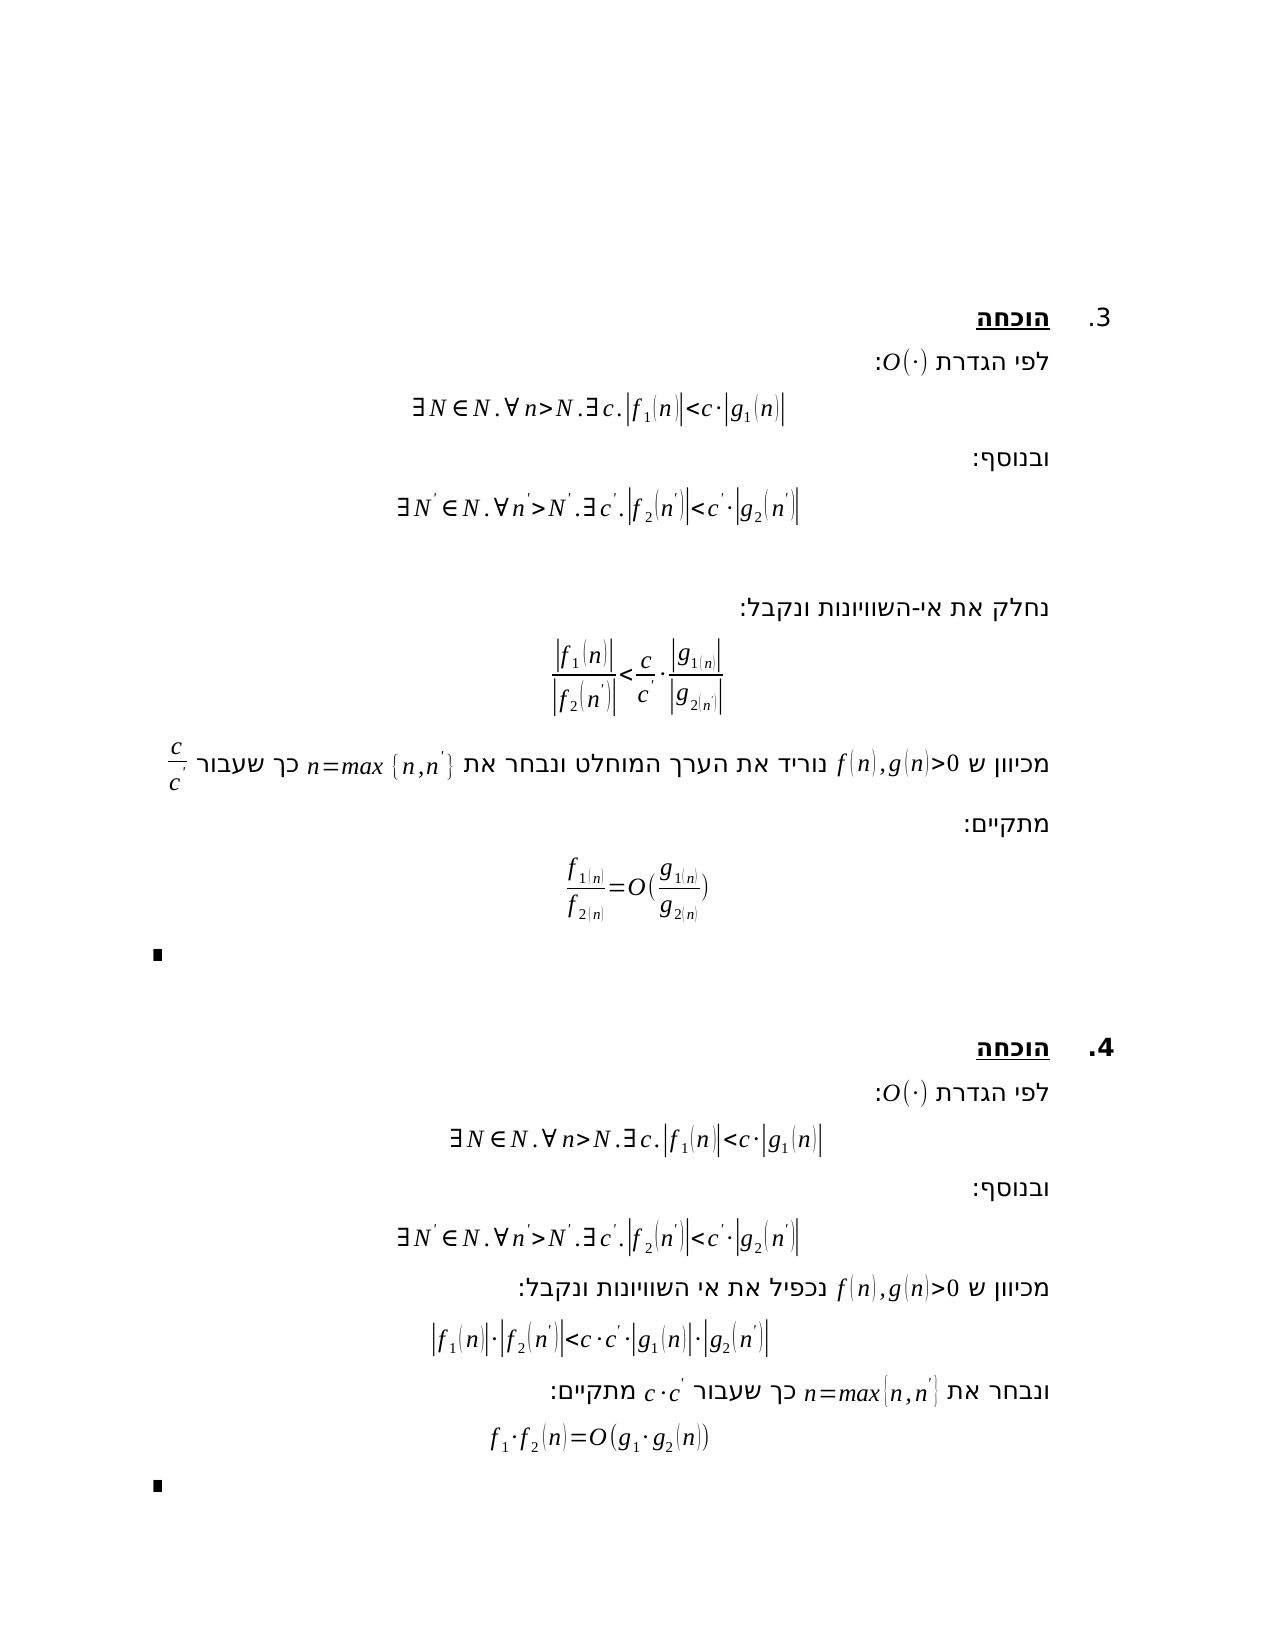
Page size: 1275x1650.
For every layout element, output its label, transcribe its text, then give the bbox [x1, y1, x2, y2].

list ובנוסף: [150, 443, 1050, 472]
list ונבחר את כך שעבור מתקיים: [150, 1373, 1050, 1408]
list לפי הגדרת : [150, 1077, 1050, 1107]
list לפי הגדרת : [150, 347, 1050, 377]
list נחלק את אי-השוויונות ונקבל: [150, 593, 1050, 622]
text מכיוון ש נוריד את הערך המוחלט ונבחר את כך שעבור מתקיים: [150, 733, 1050, 839]
list הוכחה [150, 1034, 1087, 1063]
list הוכחה [150, 303, 1087, 332]
list מכיוון ש נכפיל את אי השוויונות ונקבל: [150, 1273, 1050, 1303]
list ובנוסף: [150, 1173, 1050, 1202]
